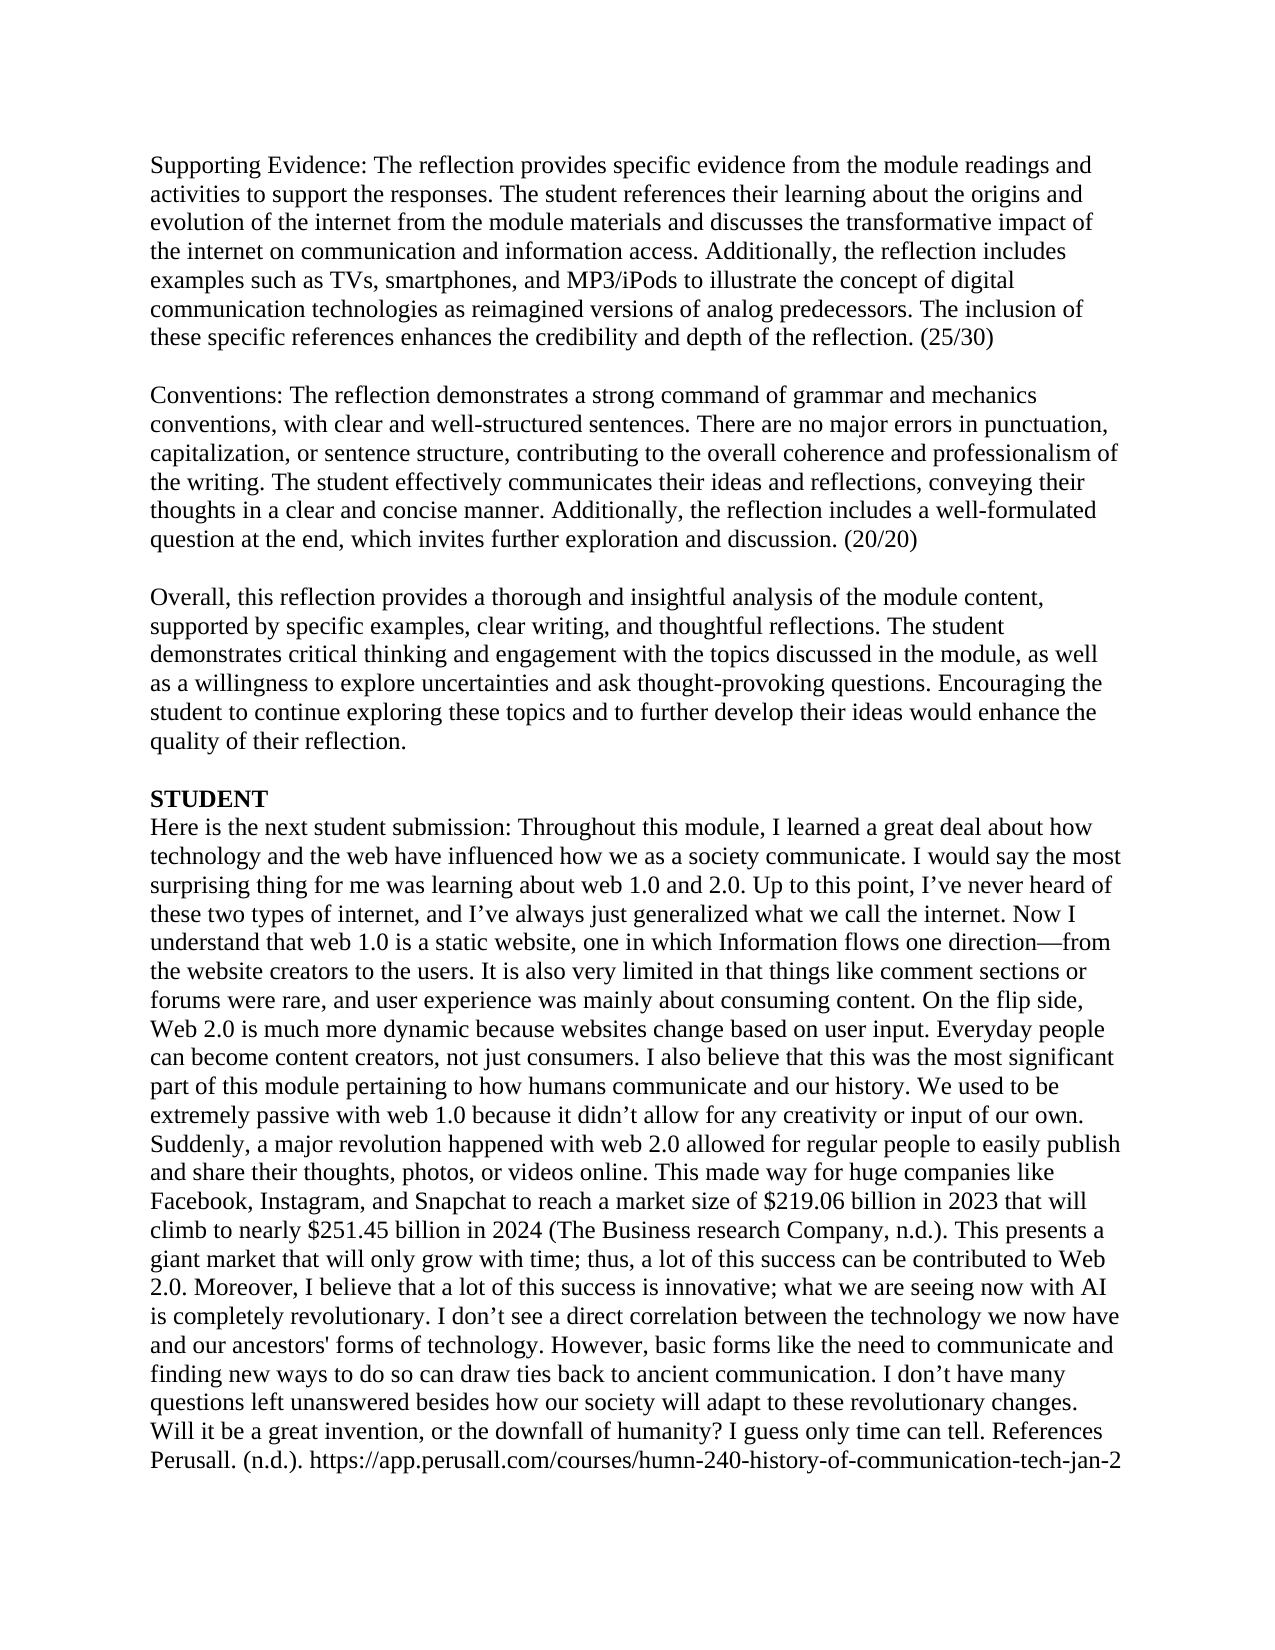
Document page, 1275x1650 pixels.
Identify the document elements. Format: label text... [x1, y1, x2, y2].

text Conventions: The reflection demonstrates a strong command of grammar and mechanics conventions, with clear and well-structured sentences. There are no major errors in punctuation, capitalization, or sentence structure, contributing to the overall coherence and professionalism of the writing. The student effectively communicates their ideas and reflections, conveying their thoughts in a clear and concise manner. Additionally, the reflection includes a well-formulated question at the end, which invites further exploration and discussion. (20/20) [150, 380, 1125, 553]
text Overall, this reflection provides a thorough and insightful analysis of the module content, supported by specific examples, clear writing, and thoughtful reflections. The student demonstrates critical thinking and engagement with the topics discussed in the module, as well as a willingness to explore uncertainties and ask thought-provoking questions. Encouraging the student to continue exploring these topics and to further develop their ideas would enhance the quality of their reflection. [150, 582, 1125, 754]
text STUDENT [150, 784, 1125, 812]
text Supporting Evidence: The reflection provides specific evidence from the module readings and activities to support the responses. The student references their learning about the origins and evolution of the internet from the module materials and discusses the transformative impact of the internet on communication and information access. Additionally, the reflection includes examples such as TVs, smartphones, and MP3/iPods to illustrate the concept of digital communication technologies as reimagined versions of analog predecessors. The inclusion of these specific references enhances the credibility and depth of the reflection. (25/30) [150, 150, 1125, 351]
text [150, 812, 1125, 1474]
